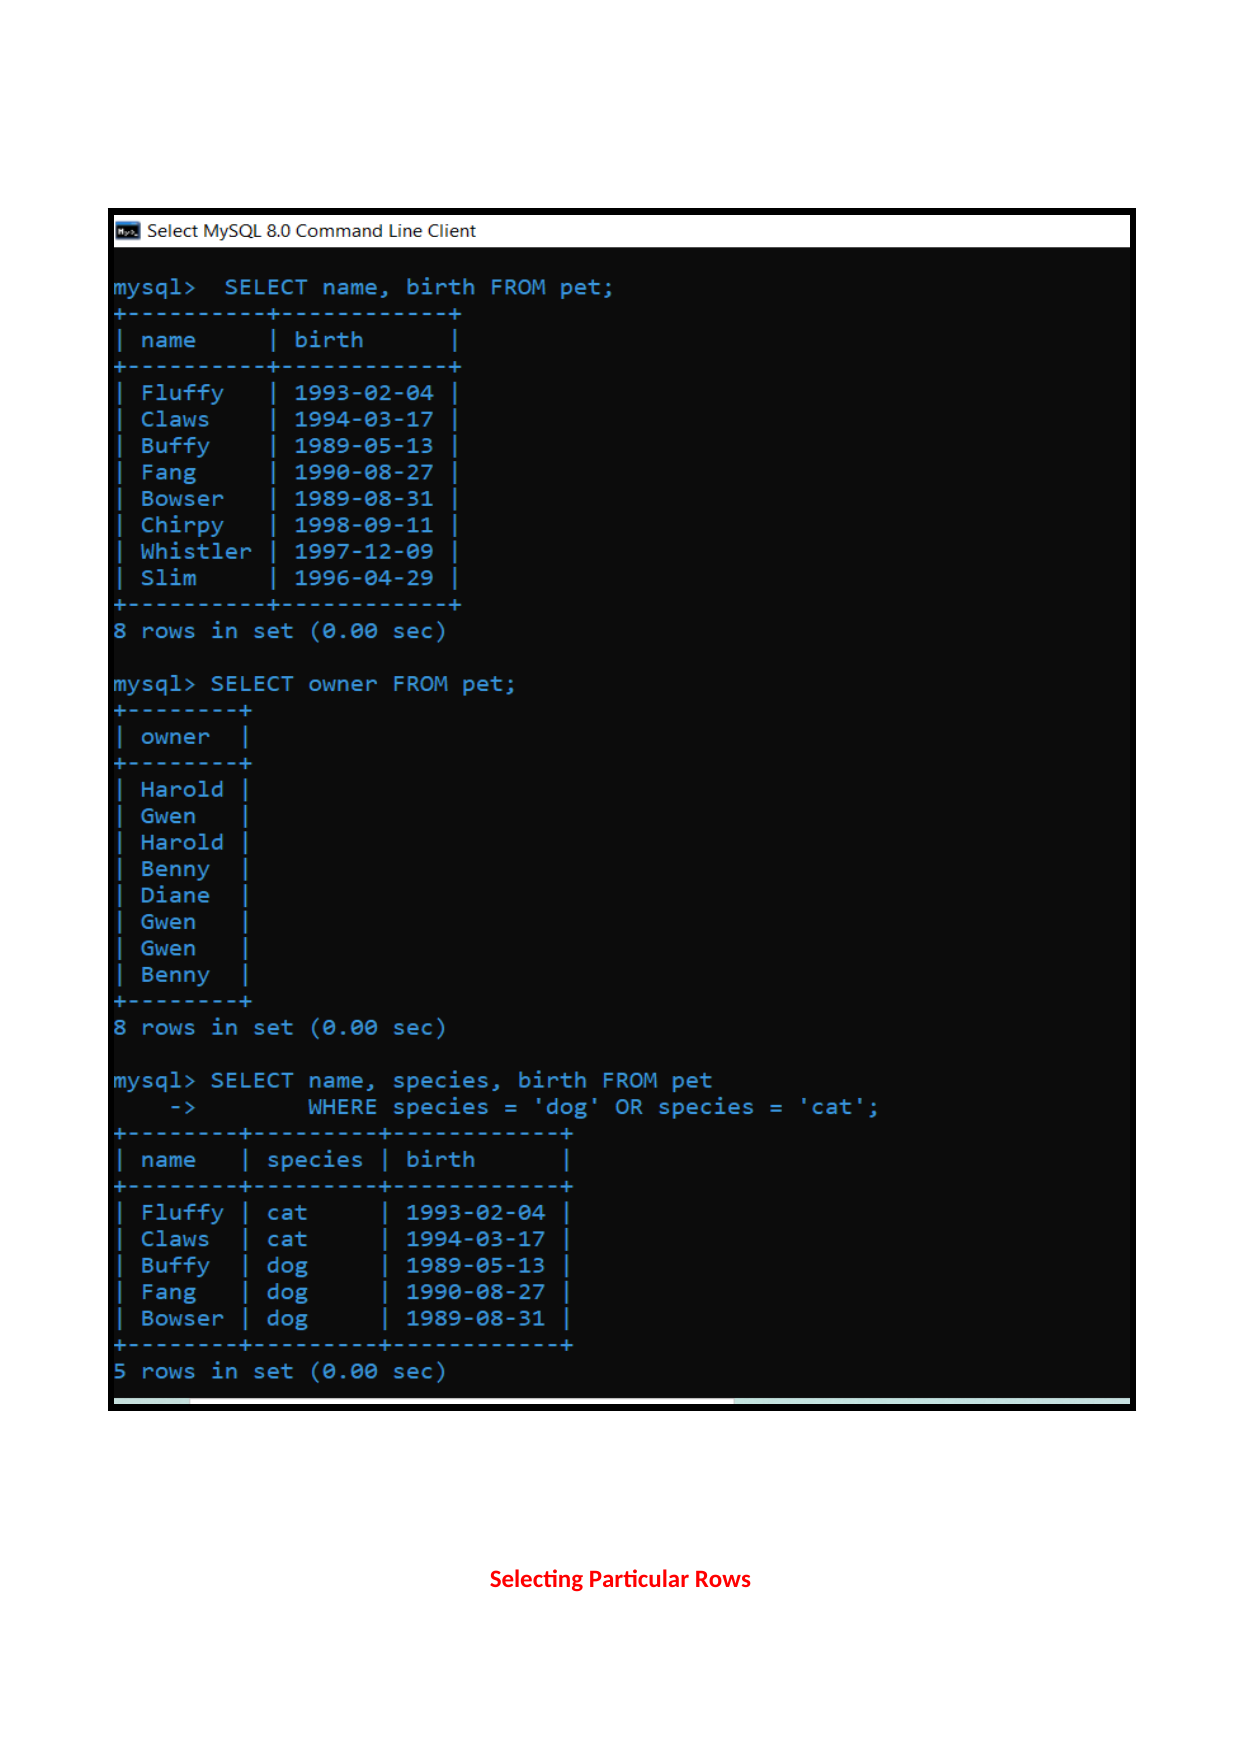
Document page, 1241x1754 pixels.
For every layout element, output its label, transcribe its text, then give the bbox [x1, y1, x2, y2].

picture [114, 215, 1130, 1404]
text Selecting Particular Rows [187, 1563, 1053, 1594]
